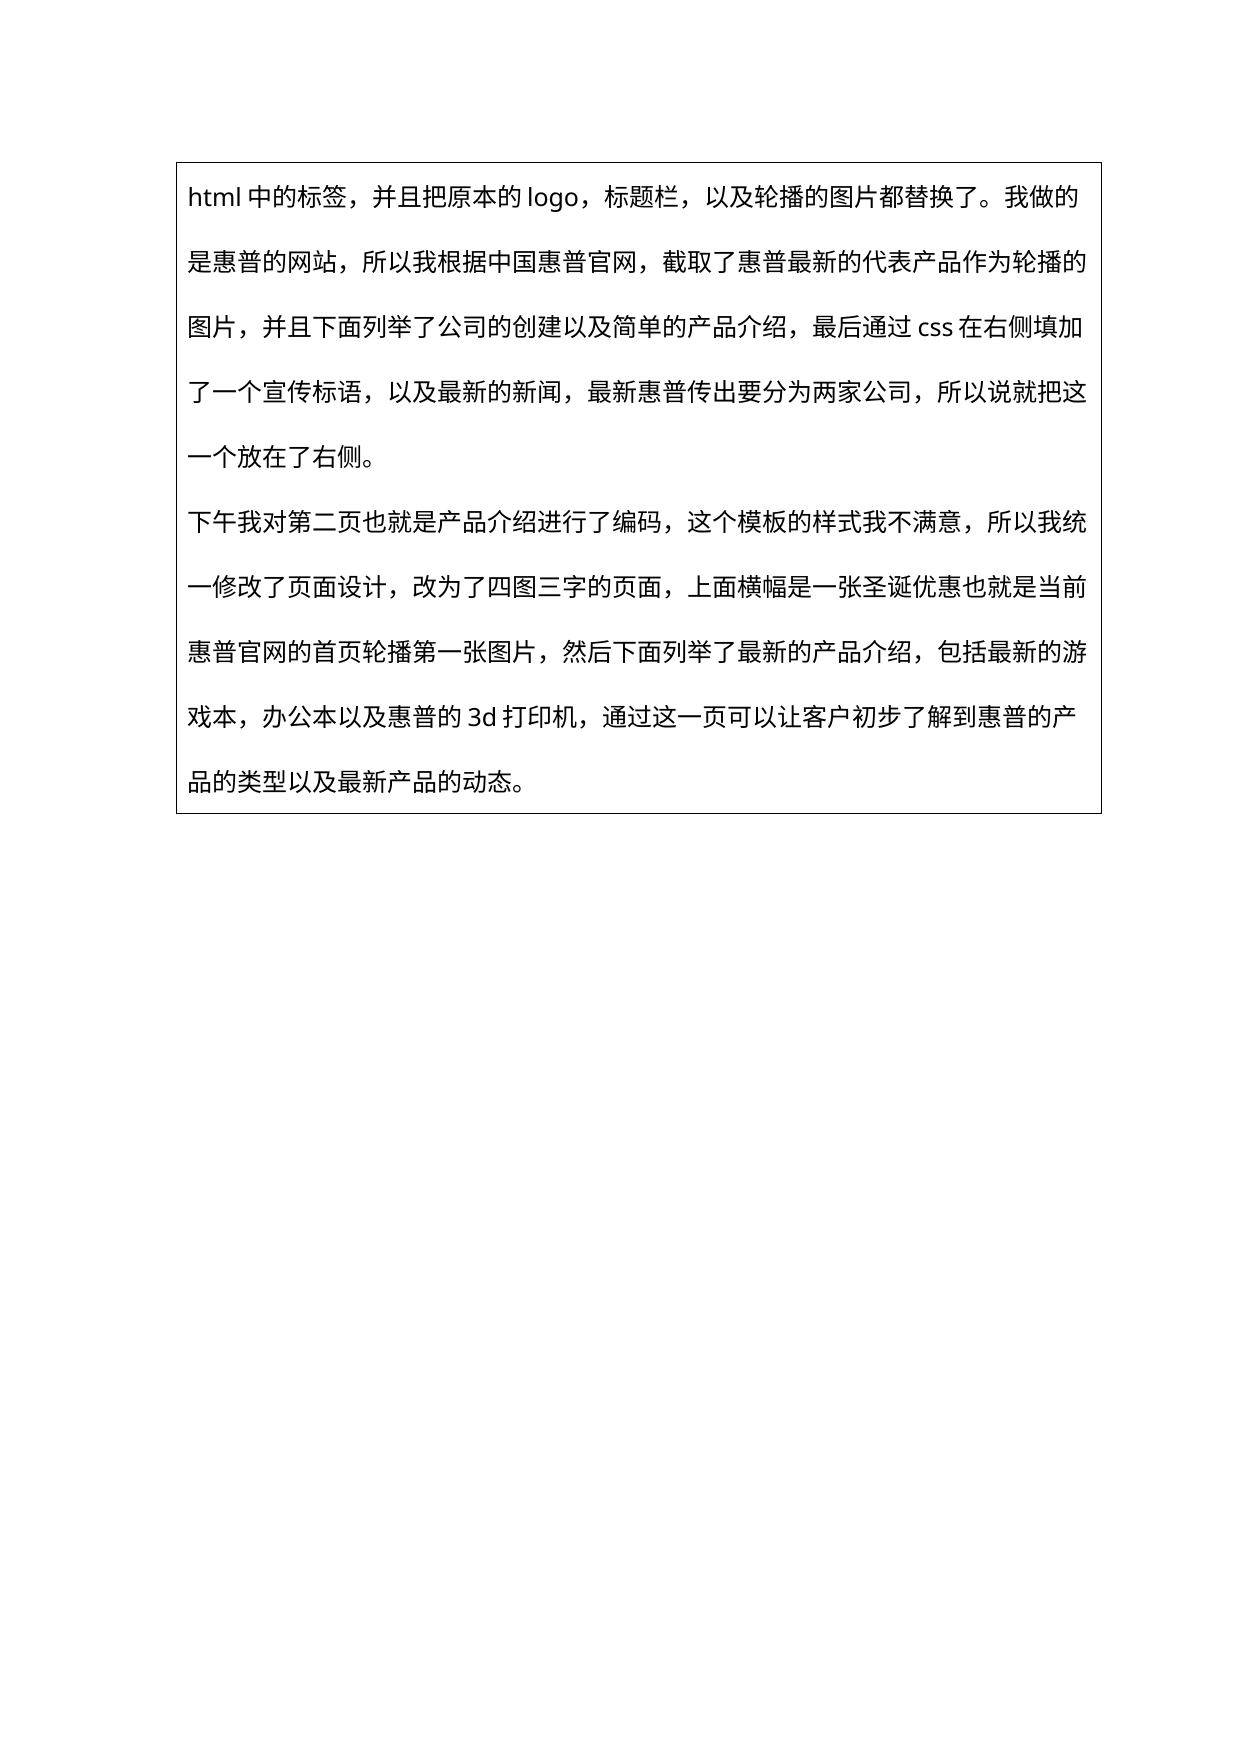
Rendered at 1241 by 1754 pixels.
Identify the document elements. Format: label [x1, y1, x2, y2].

table_cell [177, 163, 1101, 813]
